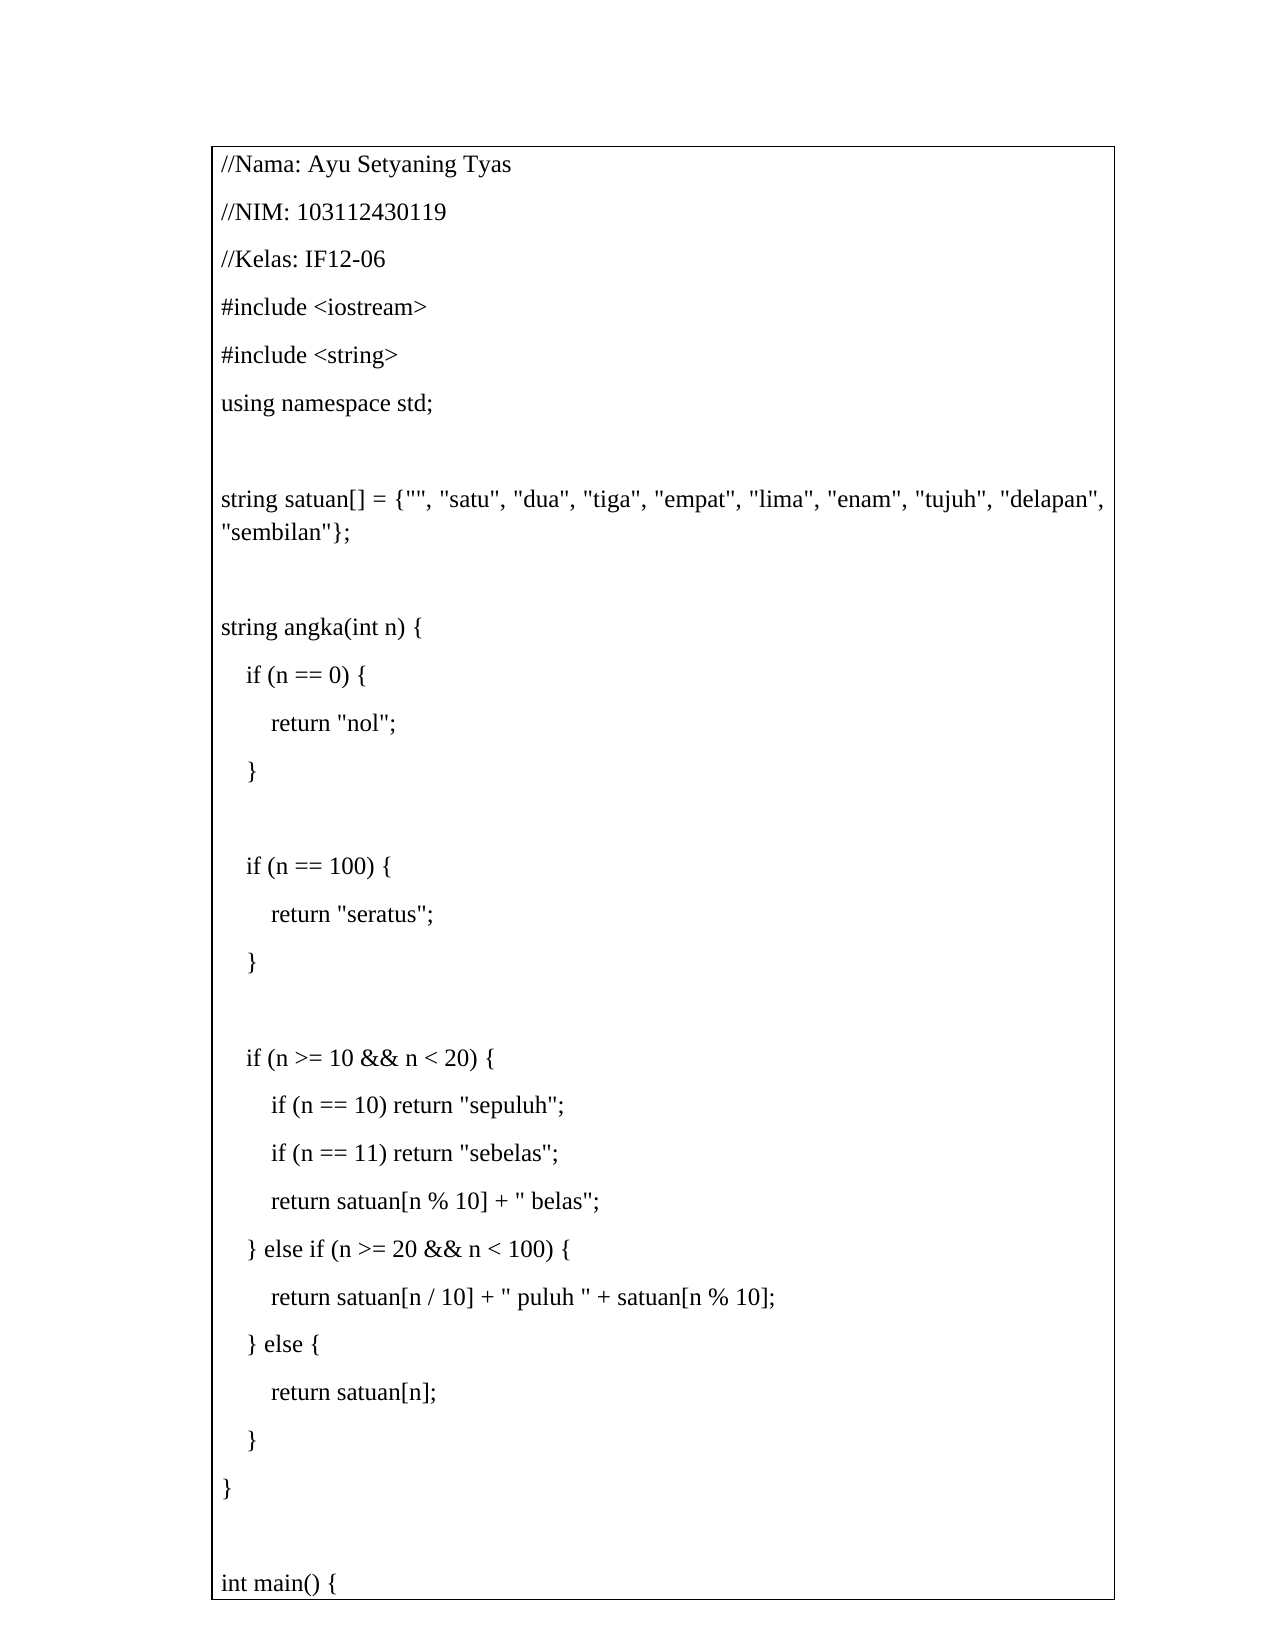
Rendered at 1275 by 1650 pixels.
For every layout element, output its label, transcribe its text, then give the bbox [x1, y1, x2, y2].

text return satuan[n % 10] + " belas"; [213, 1183, 1114, 1215]
text } else { [213, 1326, 1114, 1358]
text return "nol"; [213, 705, 1114, 737]
text if (n == 10) return "sepuluh"; [213, 1087, 1114, 1119]
text } [213, 753, 1114, 784]
text return "seratus"; [213, 896, 1114, 928]
text using namespace std; [213, 385, 1114, 417]
text } [213, 944, 1114, 976]
text } [213, 1470, 1114, 1502]
text int main() { [213, 1565, 1114, 1599]
text #include <string> [213, 337, 1114, 369]
text if (n == 0) { [213, 657, 1114, 689]
text return satuan[n / 10] + " puluh " + satuan[n % 10]; [213, 1278, 1114, 1310]
text string angka(int n) { [213, 609, 1114, 641]
text #include <iostream> [213, 289, 1114, 321]
text if (n == 100) { [213, 848, 1114, 880]
text //Kelas: IF12-06 [213, 241, 1114, 273]
text } [213, 1422, 1114, 1454]
text //NIM: 103112430119 [213, 194, 1114, 226]
text //Nama: Ayu Setyaning Tyas [213, 147, 1114, 178]
text } else if (n >= 20 && n < 100) { [213, 1231, 1114, 1263]
text if (n >= 10 && n < 20) { [213, 1039, 1114, 1071]
text return satuan[n]; [213, 1374, 1114, 1406]
text string satuan[] = {"", "satu", "dua", "tiga", "empat", "lima", "enam", "tujuh", "delapan", "sembilan"}; [213, 481, 1114, 545]
text if (n == 11) return "sebelas"; [213, 1135, 1114, 1167]
